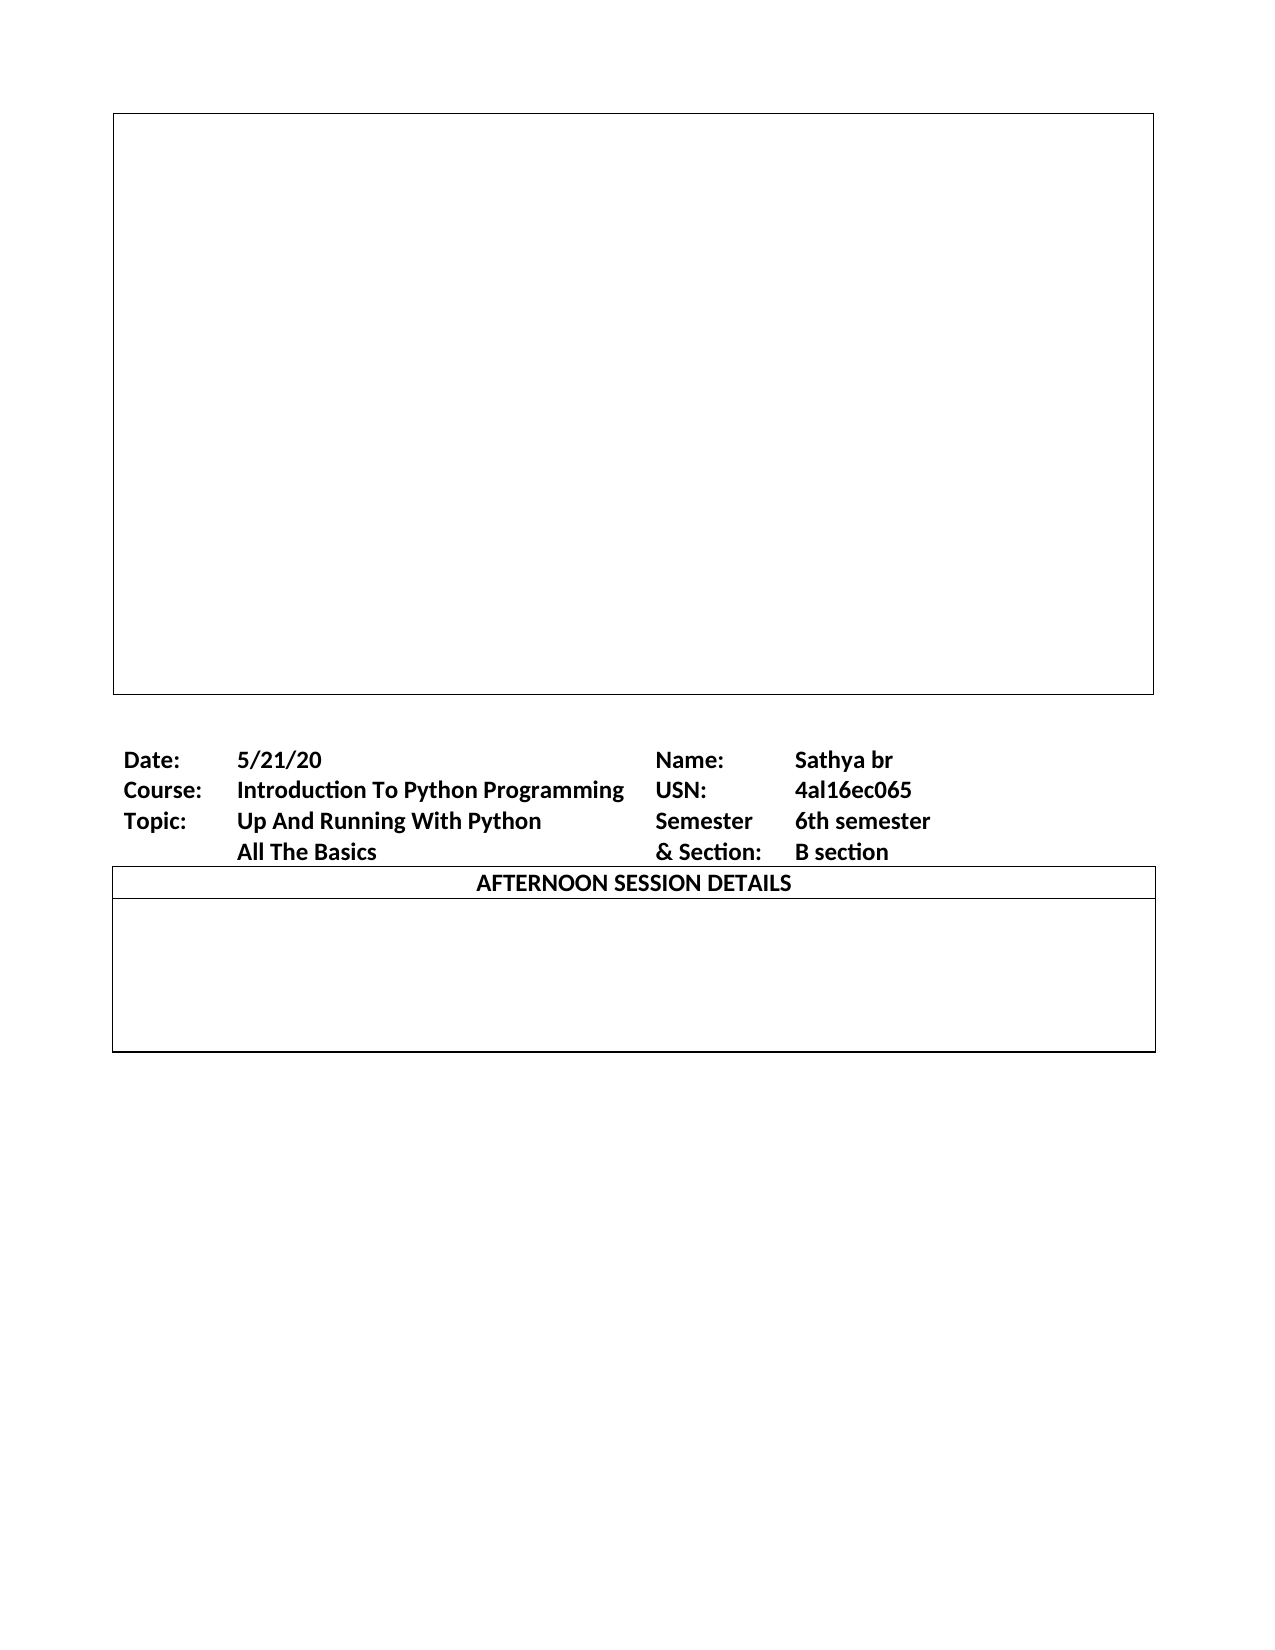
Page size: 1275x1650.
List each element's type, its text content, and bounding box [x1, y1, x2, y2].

table_cell 6th semester B section [784, 805, 1163, 866]
table_header Date: [113, 744, 226, 774]
table_header 5/21/20 [226, 744, 644, 774]
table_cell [114, 114, 1153, 693]
table_cell 4al16ec065 [784, 775, 1163, 805]
table_header Sathya br [784, 744, 1163, 774]
table_cell Semester & Section: [644, 805, 783, 866]
table_cell Topic: [113, 805, 226, 866]
table_cell [113, 899, 1155, 1051]
table_cell AFTERNOON SESSION DETAILS [113, 867, 1155, 898]
table_cell USN: [644, 775, 783, 805]
table_header Name: [644, 744, 783, 774]
table_cell Introduction To Python Programming [226, 775, 644, 805]
table_cell Up And Running With Python All The Basics [226, 805, 644, 866]
table_cell Course: [113, 775, 226, 805]
